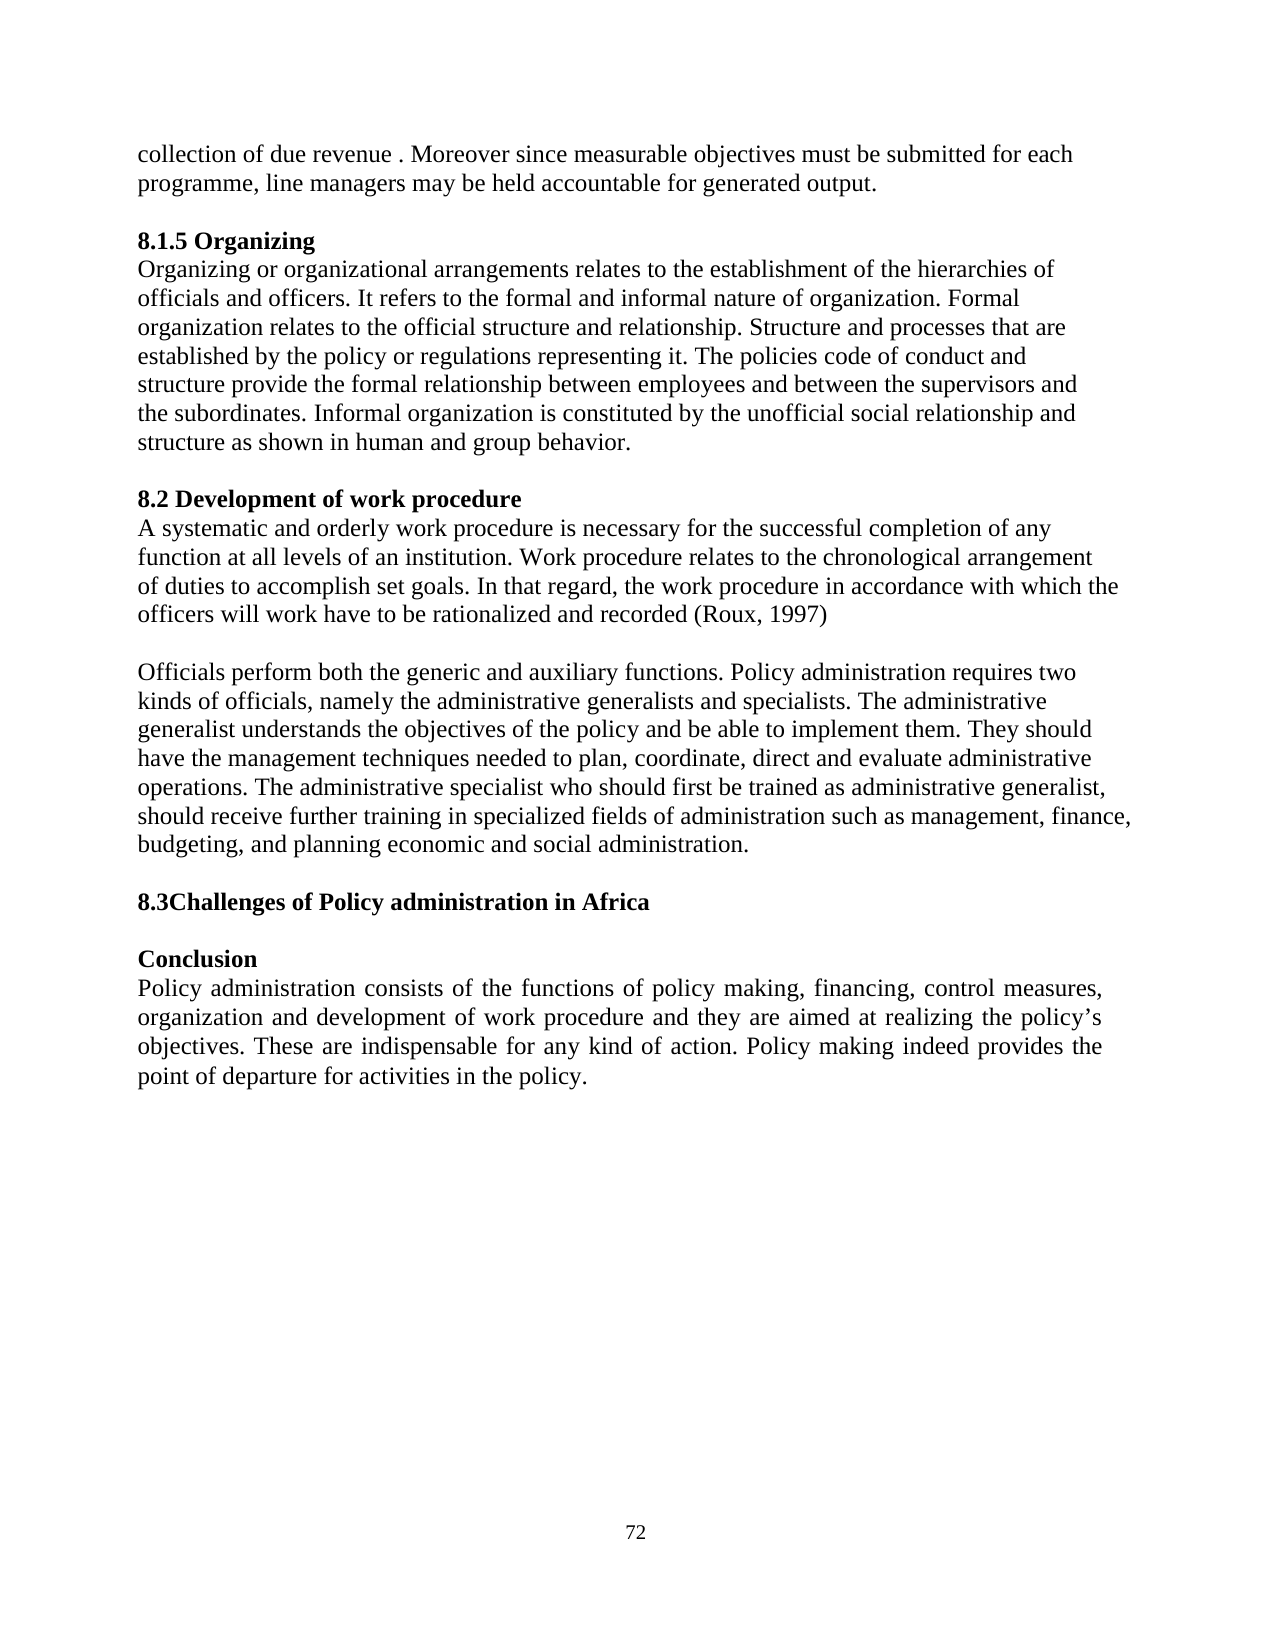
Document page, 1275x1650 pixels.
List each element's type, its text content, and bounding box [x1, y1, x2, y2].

text Organizing or organizational arrangements relates to the establishment of the hierarchies of officials and officers. It refers to the formal and informal nature of organization. Formal organization relates to the official structure and relationship. Structure and processes that are established by the policy or regulations representing it. The policies code of conduct and structure provide the formal relationship between employees and between the supervisors and the subordinates. Informal organization is constituted by the unofficial social relationship and structure as shown in human and group behavior. [137, 254, 1093, 456]
text 8.3Challenges of Policy administration in Africa [137, 887, 1100, 916]
text Policy administration consists of the functions of policy making, financing, control measures, organization and development of work procedure and they are aimed at realizing the policy’s objectives. These are indispensable for any kind of action. Policy making indeed provides the point of departure for activities in the policy. [137, 973, 1103, 1089]
text 8.2 Development of work procedure [137, 484, 1148, 513]
text 8.1.5 Organizing [137, 226, 1148, 254]
text A systematic and orderly work procedure is necessary for the successful completion of any function at all levels of an institution. Work procedure relates to the chronological arrangement of duties to accomplish set goals. In that regard, the work procedure in accordance with which the officers will work have to be rationalized and recorded (Roux, 1997) [137, 513, 1118, 628]
text Conclusion [137, 944, 1148, 973]
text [137, 139, 1137, 197]
text Officials perform both the generic and auxiliary functions. Policy administration requires two kinds of officials, namely the administrative generalists and specialists. The administrative generalist understands the objectives of the policy and be able to implement them. They should have the management techniques needed to plan, coordinate, direct and evaluate administrative operations. The administrative specialist who should first be trained as administrative generalist, should receive further training in specialized fields of administration such as management, finance, budgeting, and planning economic and social administration. [137, 657, 1131, 858]
